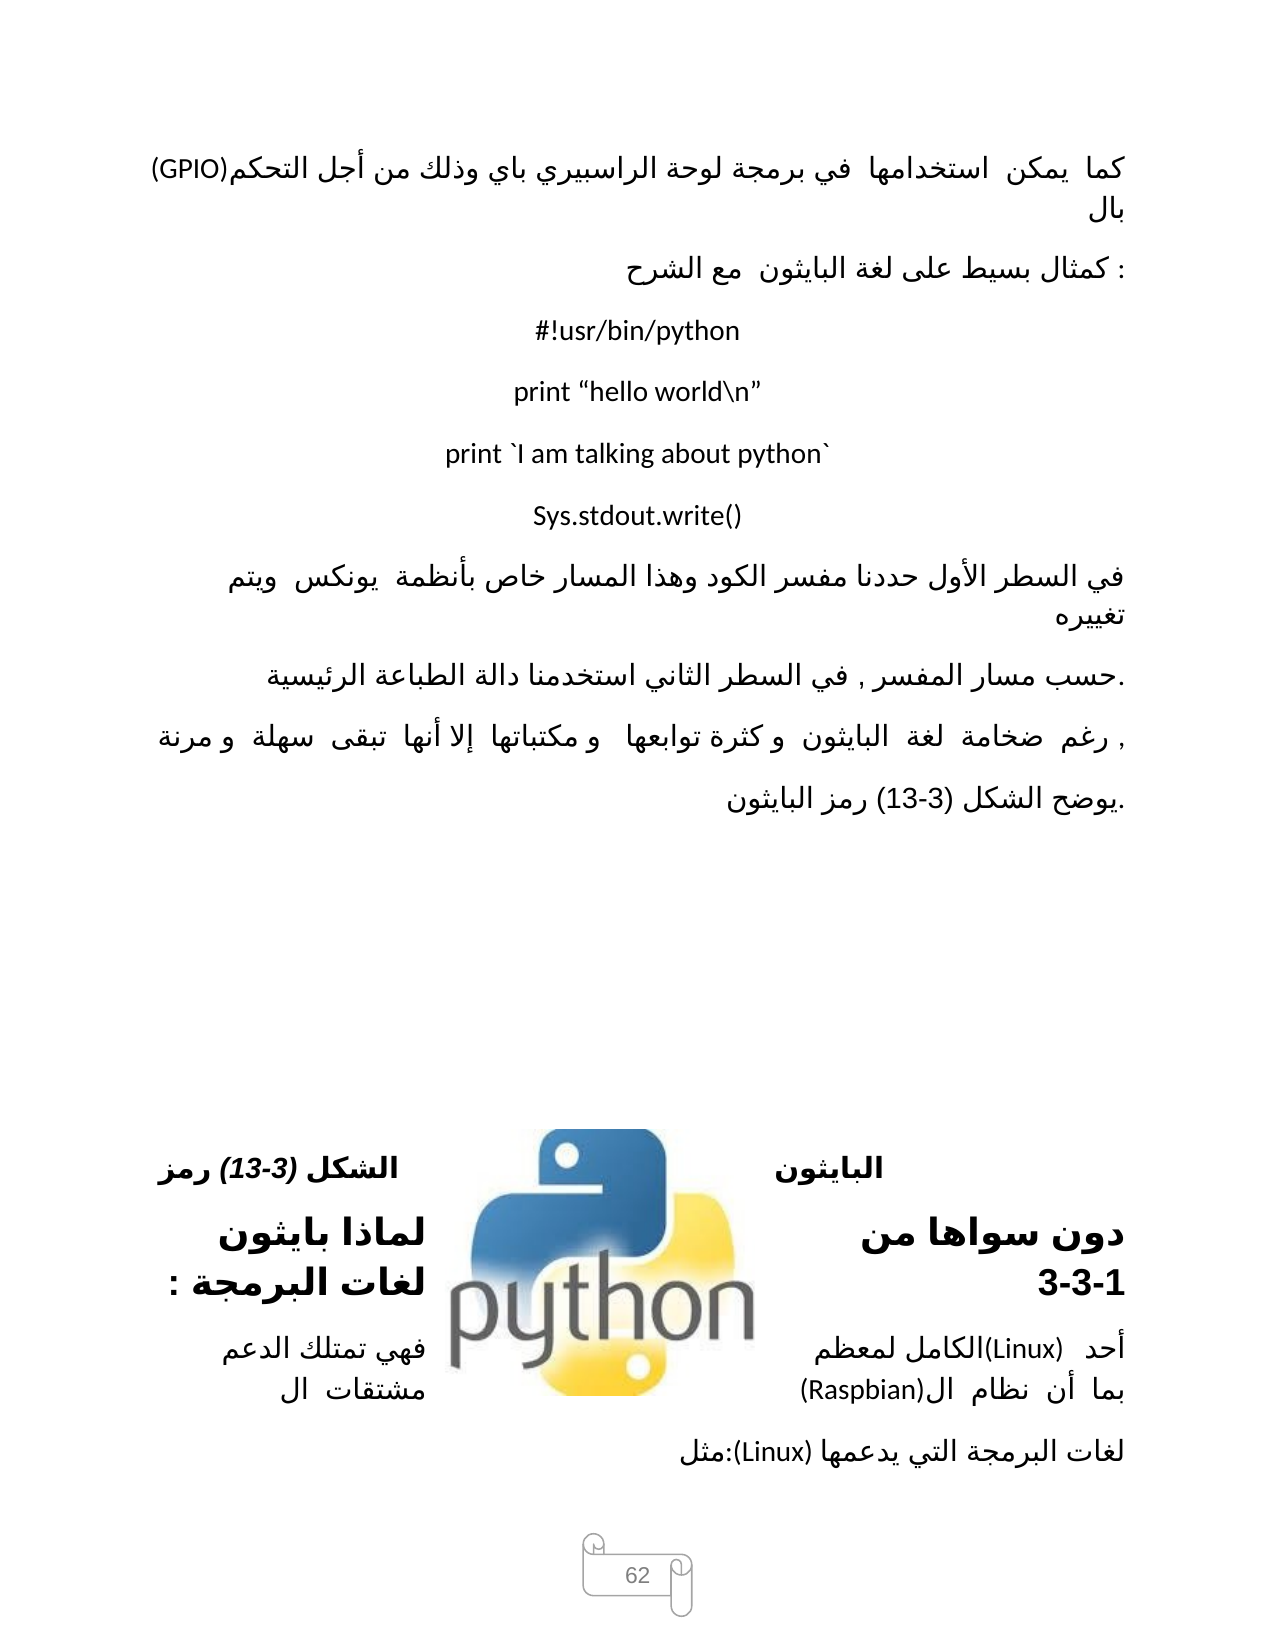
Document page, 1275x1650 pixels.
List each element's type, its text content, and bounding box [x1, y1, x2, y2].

text يوضح الشكل (3-13) رمز البايثون. [150, 780, 1125, 816]
text في السطر الأول حددنا مفسر الكود وهذا المسار خاص بأنظمة يونكس ويتم تغييره [150, 559, 1125, 631]
text فهي تمتلك الدعم الكامل لمعظم(Linux) أحد مشتقات ال (Raspbian)بما أن نظام ال [150, 1330, 1125, 1407]
text مثل:(Linux) لغات البرمجة التي يدعمها [150, 1433, 1125, 1469]
text كمثال بسيط على لغة البايثون مع الشرح : [150, 250, 1125, 286]
text الشكل (3-13) رمز البايثون [755, 1151, 1125, 1184]
text (GPIO)كما يمكن استخدامها في برمجة لوحة الراسبيري باي وذلك من أجل التحكم بال [150, 150, 1125, 224]
text print “hello world\n” [150, 373, 1125, 409]
text لماذا بايثون دون سواها من لغات البرمجة :1-3-3 [150, 1210, 444, 1303]
text رغم ضخامة لغة البايثون و كثرة توابعها و مكتباتها إلا أنها تبقى سهلة و مرنة , [150, 718, 1125, 754]
text الشكل (3-13) رمز البايثون [150, 1151, 444, 1184]
text #!usr/bin/python [150, 312, 1125, 347]
text print `I am talking about python` [150, 435, 1125, 471]
text Sys.stdout.write() [150, 497, 1125, 533]
text لماذا بايثون دون سواها من لغات البرمجة :1-3-3 [755, 1210, 1125, 1303]
picture [444, 1129, 755, 1396]
text حسب مسار المفسر , في السطر الثاني استخدمنا دالة الطباعة الرئيسية. [150, 657, 1125, 692]
